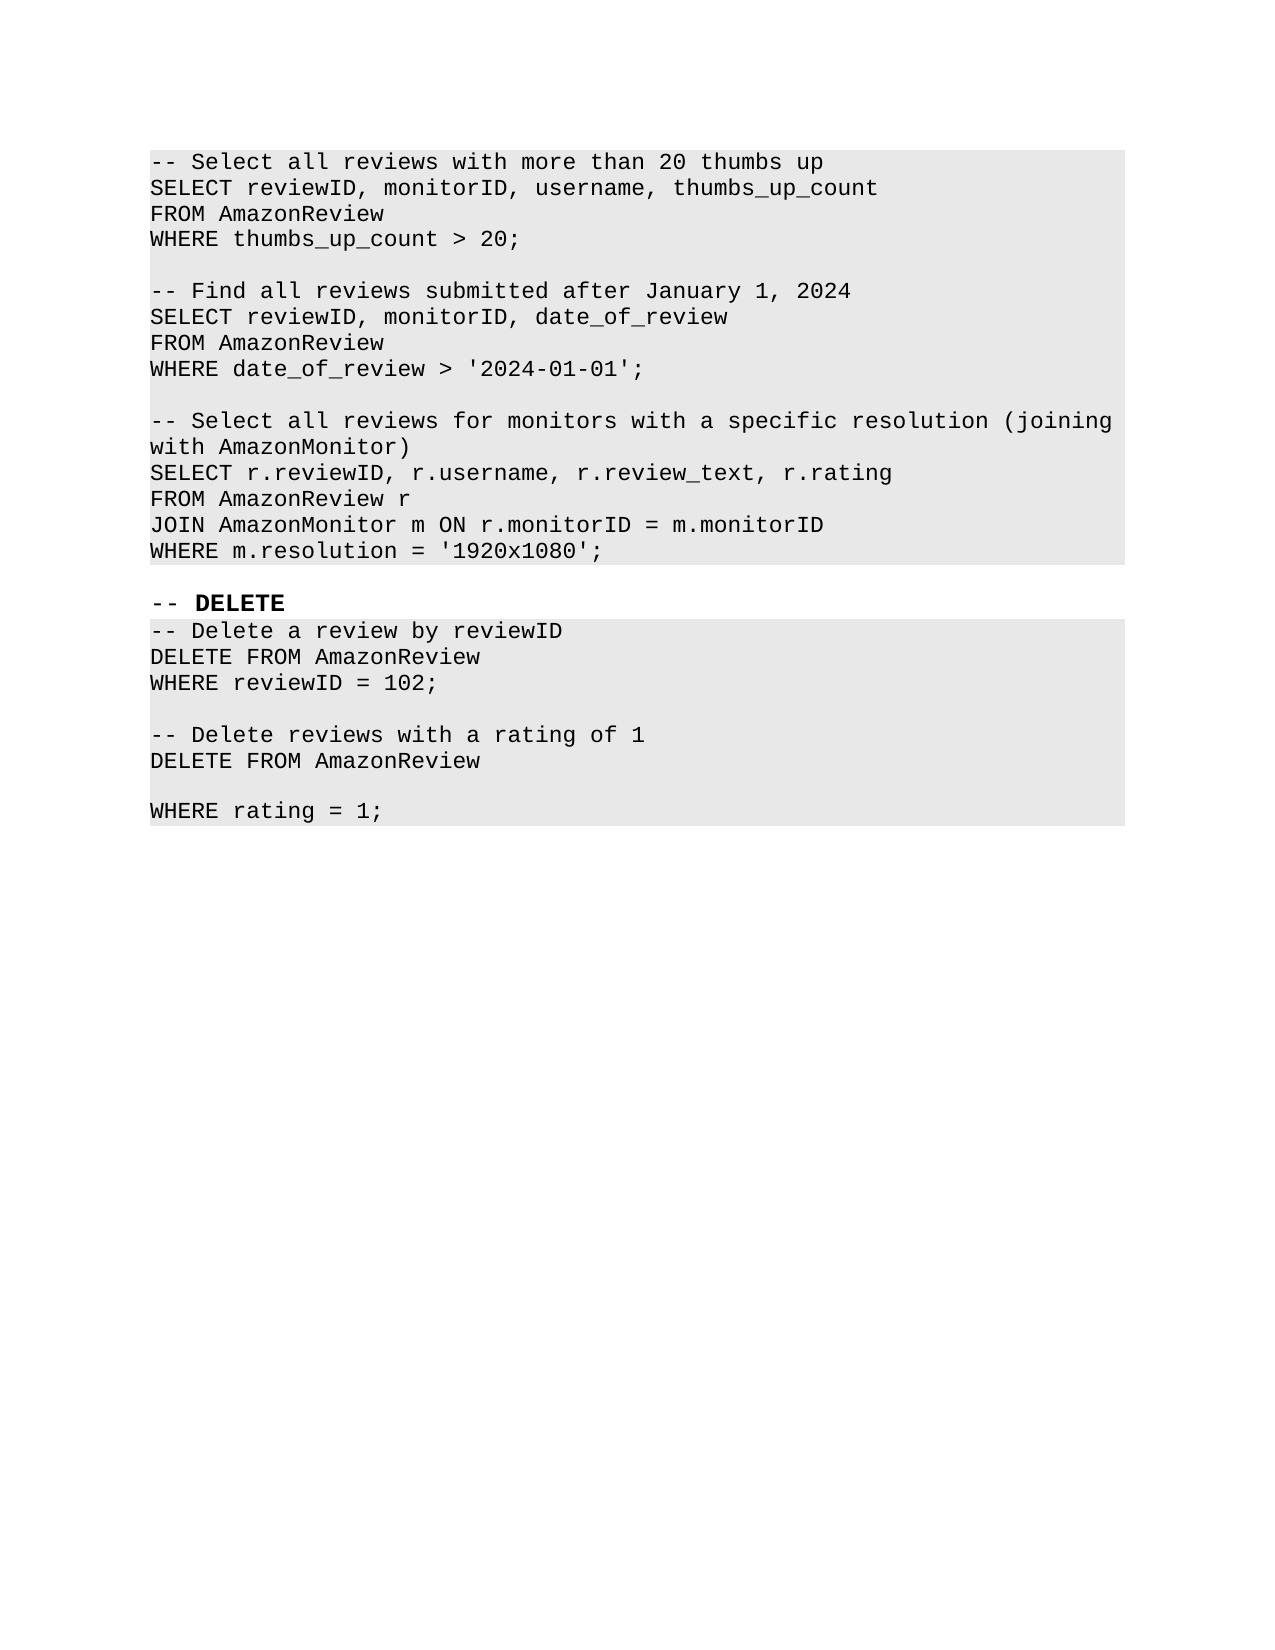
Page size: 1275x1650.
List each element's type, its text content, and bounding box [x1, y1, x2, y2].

text DELETE FROM AmazonReview [150, 645, 1125, 671]
text -- Select all reviews for monitors with a specific resolution (joining with AmazonMonitor) [150, 409, 1125, 461]
text -- Delete a review by reviewID [150, 619, 1125, 645]
text SELECT reviewID, monitorID, date_of_review [150, 306, 1125, 332]
text FROM AmazonReview [150, 332, 1125, 357]
text SELECT reviewID, monitorID, username, thumbs_up_count [150, 176, 1125, 202]
text DELETE FROM AmazonReview [150, 749, 1125, 775]
text WHERE thumbs_up_count > 20; [150, 228, 1125, 254]
text -- Find all reviews submitted after January 1, 2024 [150, 280, 1125, 306]
text WHERE reviewID = 102; [150, 671, 1125, 697]
text SELECT r.reviewID, r.username, r.review_text, r.rating [150, 461, 1125, 487]
text -- Delete reviews with a rating of 1 [150, 723, 1125, 749]
text FROM AmazonReview [150, 202, 1125, 228]
text WHERE m.resolution = '1920x1080'; [150, 539, 1125, 565]
text WHERE rating = 1; [150, 800, 1125, 826]
text -- Select all reviews with more than 20 thumbs up [150, 150, 1125, 176]
text -- DELETE [150, 591, 1125, 619]
text WHERE date_of_review > '2024-01-01'; [150, 357, 1125, 383]
text FROM AmazonReview r [150, 487, 1125, 513]
text JOIN AmazonMonitor m ON r.monitorID = m.monitorID [150, 513, 1125, 539]
